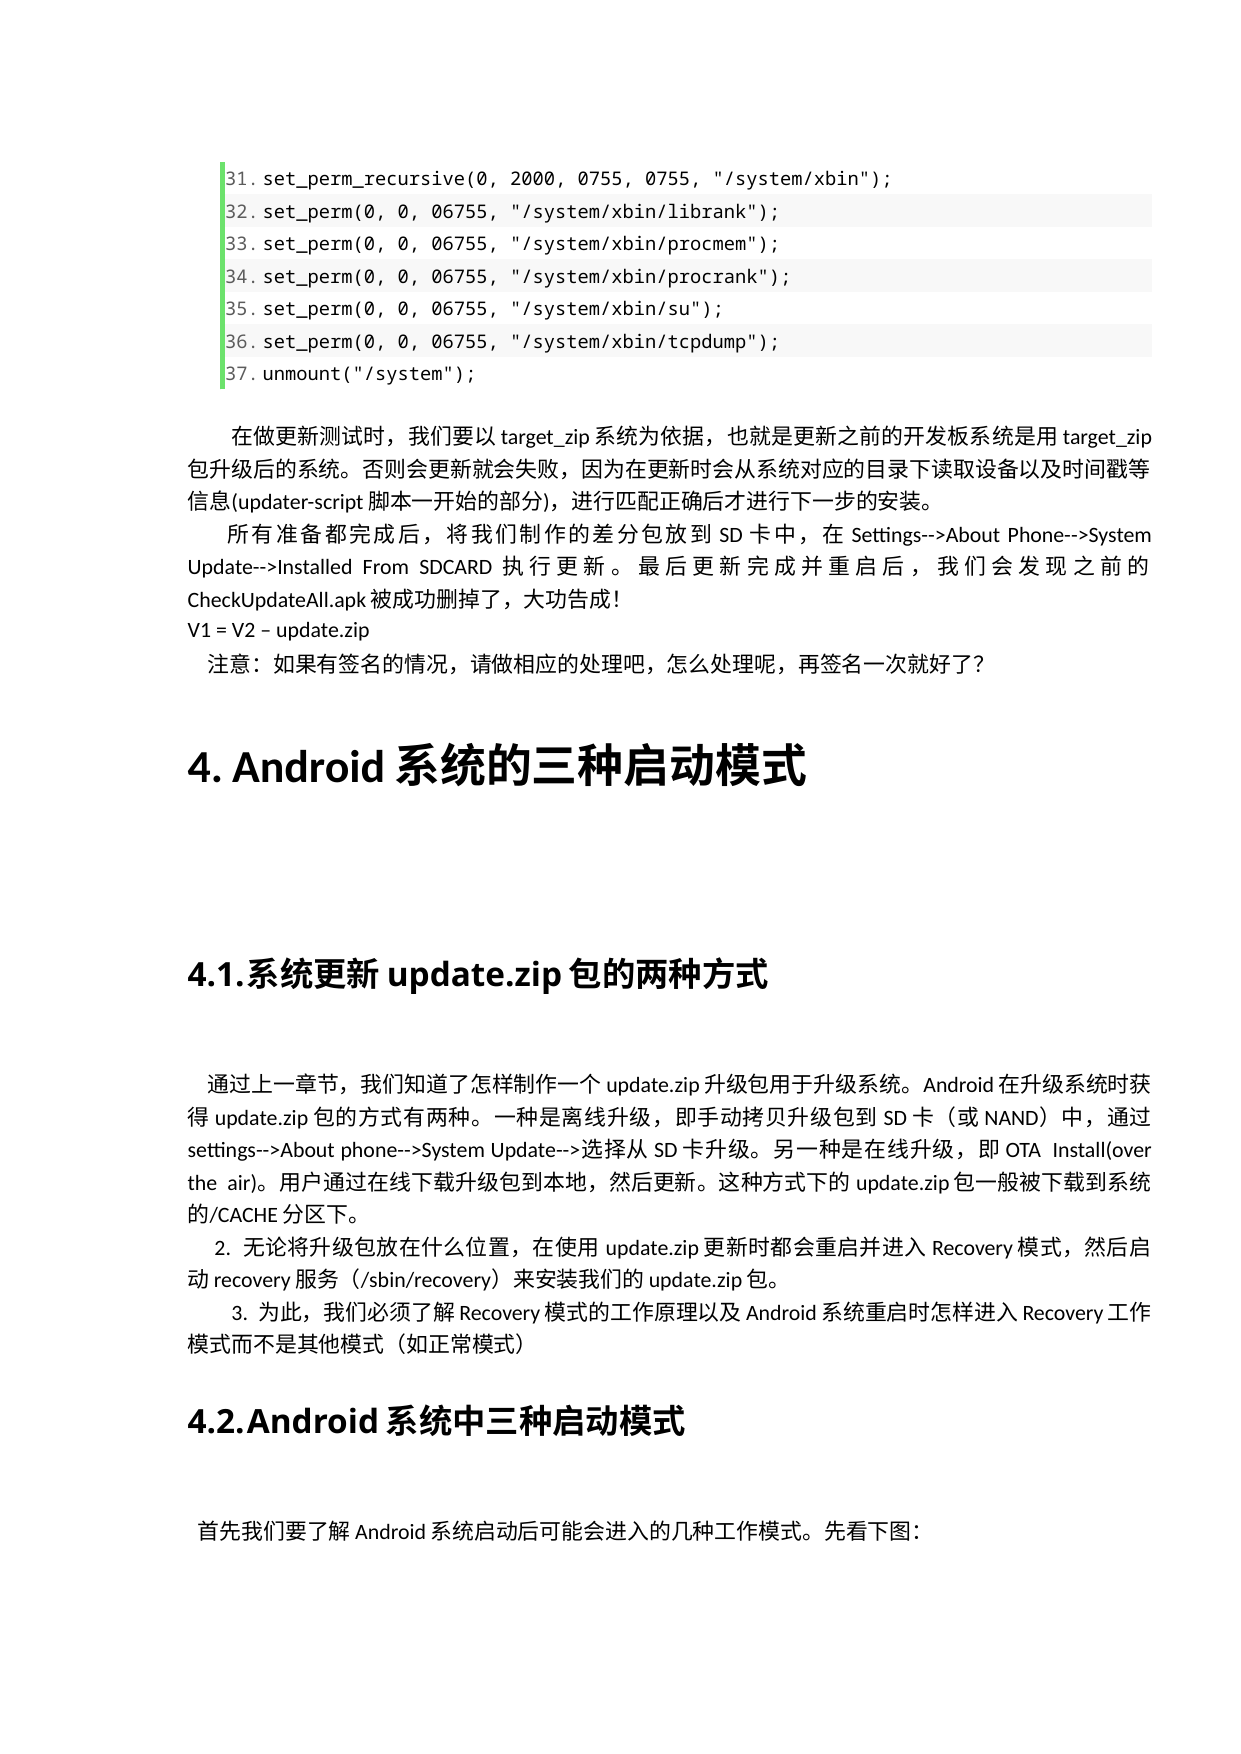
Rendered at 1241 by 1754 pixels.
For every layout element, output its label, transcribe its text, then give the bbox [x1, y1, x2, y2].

text 在做更新测试时，我们要以target_zip系统为依据，也就是更新之前的开发板系统是用target_zip包升级后的系统。否则会更新就会失败，因为在更新时会从系统对应的目录下读取设备以及时间戳等信息(updater-script脚本一开始的部分)，进行匹配正确后才进行下一步的安装。 [187, 419, 1152, 516]
text 2. 无论将升级包放在什么位置，在使用update.zip更新时都会重启并进入Recovery模式，然后启动recovery服务（/sbin/recovery）来安装我们的update.zip包。 [187, 1229, 1152, 1294]
list set_perm_recursive(0, 2000, 0755, 0755, "/system/xbin"); [225, 162, 1152, 194]
text V1 = V2 – update.zip [187, 614, 1152, 646]
text 3. 为此，我们必须了解Recovery模式的工作原理以及Android系统重启时怎样进入Recovery工作模式而不是其他模式（如正常模式） [187, 1294, 1152, 1359]
subtitle Android系统的三种启动模式 [187, 714, 1152, 812]
list set_perm(0, 0, 06755, "/system/xbin/procrank"); [225, 259, 1152, 292]
list set_perm(0, 0, 06755, "/system/xbin/tcpdump"); [225, 324, 1152, 357]
list set_perm(0, 0, 06755, "/system/xbin/librank"); [225, 194, 1152, 227]
list unmount("/system"); [225, 357, 1152, 389]
list set_perm(0, 0, 06755, "/system/xbin/su"); [225, 292, 1152, 324]
text 注意：如果有签名的情况，请做相应的处理吧，怎么处理呢，再签名一次就好了？ [187, 646, 1152, 679]
subtitle Android系统中三种启动模式 [187, 1386, 1152, 1451]
text 所有准备都完成后，将我们制作的差分包放到SD卡中，在Settings-->About Phone-->System Update-->Installed From SDCARD执行更新。最后更新完成并重启后，我们会发现之前的CheckUpdateAll.apk被成功删掉了，大功告成！ [187, 516, 1152, 614]
subtitle 系统更新update.zip包的两种方式 [187, 939, 1152, 1004]
list set_perm(0, 0, 06755, "/system/xbin/procmem"); [225, 227, 1152, 259]
text 首先我们要了解Android系统启动后可能会进入的几种工作模式。先看下图： [187, 1514, 1152, 1546]
